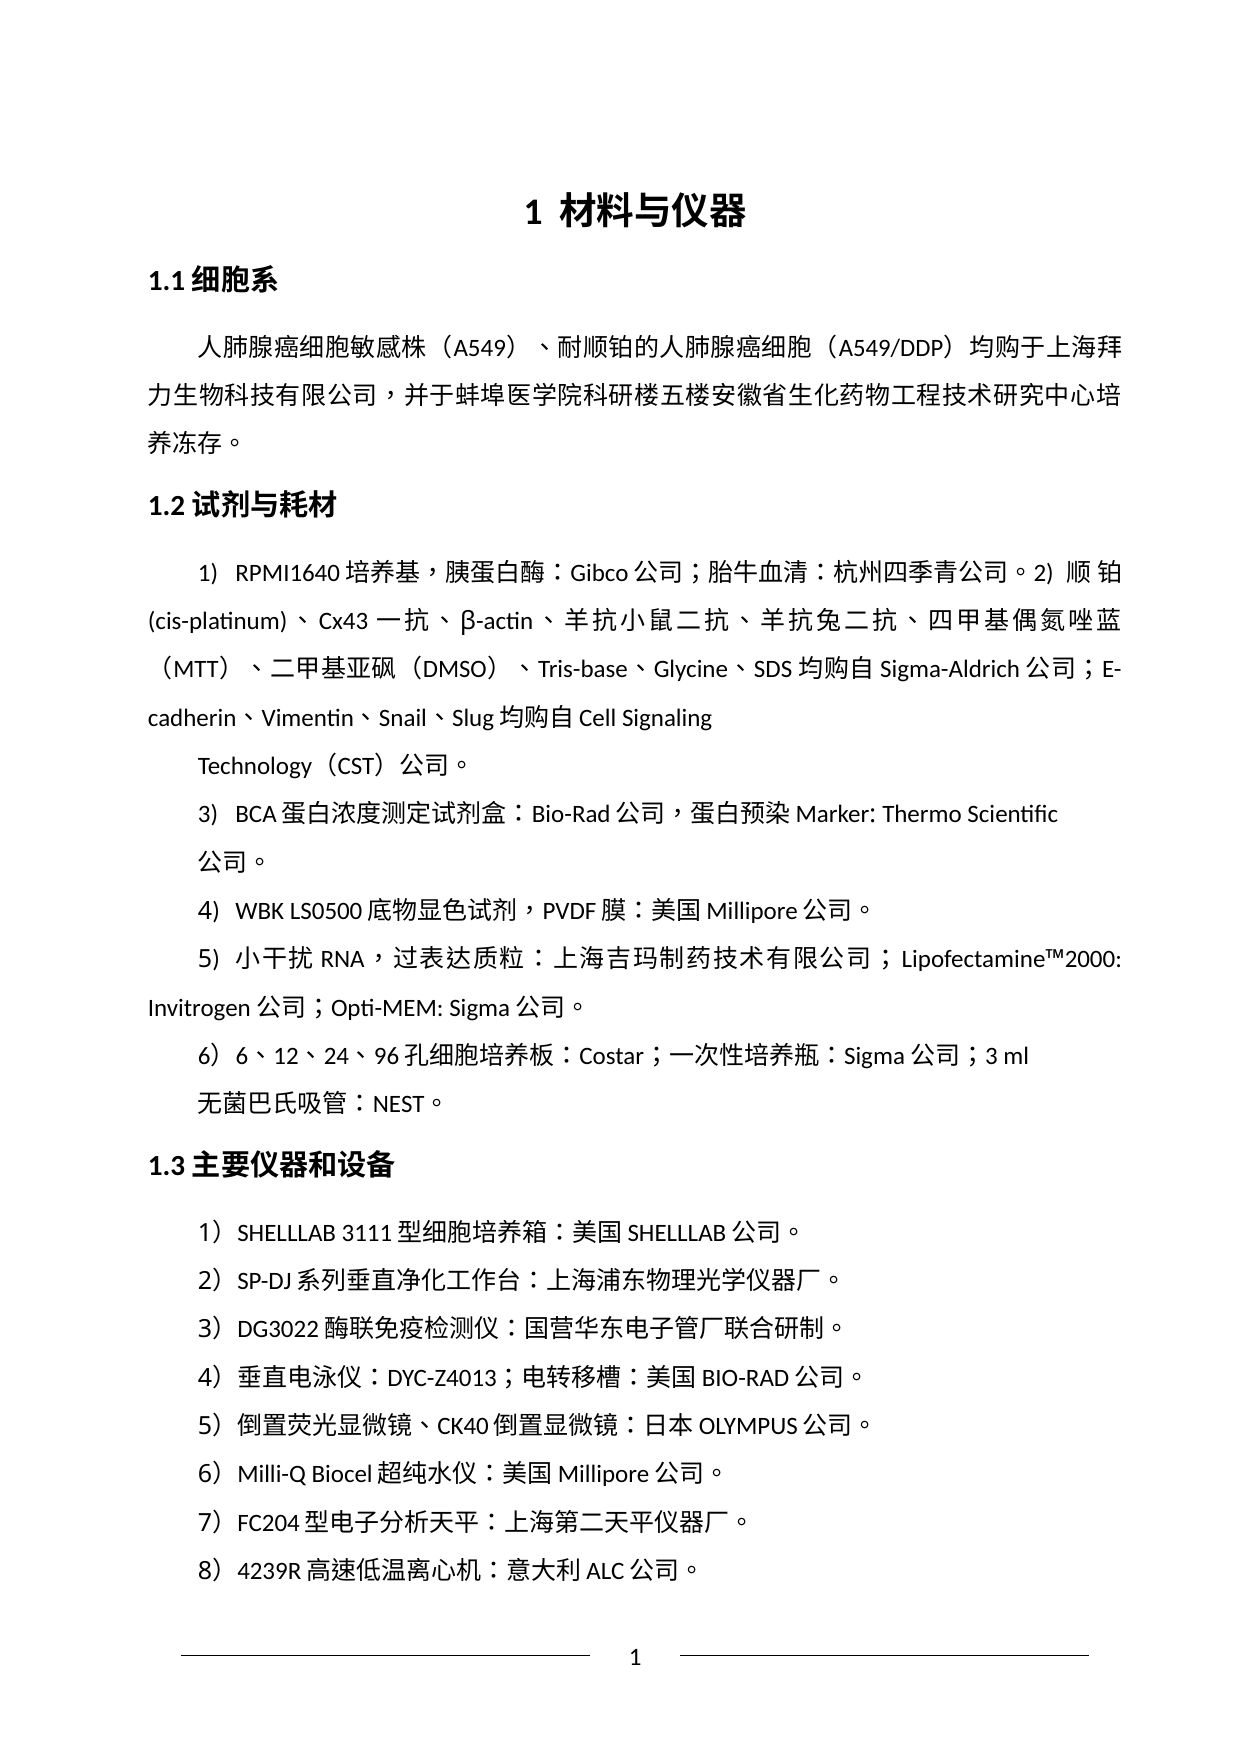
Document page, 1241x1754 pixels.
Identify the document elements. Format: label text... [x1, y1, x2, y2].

text 1) RPMI1640培养基，胰蛋白酶：Gibco公司；胎牛血清：杭州四季青公司。2) 顺铂(cis-platinum)、Cx43一抗、β-actin、羊抗小鼠二抗、羊抗兔二抗、四甲基偶氮唑蓝（MTT）、二甲基亚砜（DMSO）、Tris-base、Glycine、SDS 均购自Sigma-Aldrich公司；E-cadherin、Vimentin、Snail、Slug均购自Cell Signaling [148, 540, 1122, 733]
text 7）FC204型电子分析天平：上海第二天平仪器厂。 [148, 1490, 1122, 1538]
text 2）SP-DJ系列垂直净化工作台：上海浦东物理光学仪器厂。 [148, 1248, 1122, 1297]
text 6）Milli-Q Biocel超纯水仪：美国Millipore公司。 [148, 1442, 1122, 1490]
text 6）6、12、24、96孔细胞培养板：Costar；一次性培养瓶：Sigma公司；3 ml [148, 1023, 1122, 1072]
text 5) 小干扰RNA，过表达质粒：上海吉玛制药技术有限公司；Lipofectamine™2000: Invitrogen公司；Opti-MEM: Sigma公司。 [148, 927, 1122, 1023]
text 4) WBK LS0500底物显色试剂，PVDF膜：美国Millipore公司。 [148, 878, 1122, 927]
text 无菌巴氏吸管：NEST。 [148, 1072, 1122, 1120]
text 3) BCA蛋白浓度测定试剂盒：Bio-Rad公司，蛋白预染Marker: Thermo Scientific [148, 782, 1122, 830]
subtitle 1.3 主要仪器和设备 [148, 1144, 1122, 1184]
text 公司。 [148, 830, 1122, 878]
subtitle 1.2 试剂与耗材 [148, 484, 1122, 524]
subtitle 1.1 细胞系 [148, 259, 1122, 299]
subtitle 1 材料与仪器 [148, 183, 1122, 235]
text 8）4239R高速低温离心机：意大利ALC公司。 [148, 1538, 1122, 1587]
text 3）DG3022酶联免疫检测仪：国营华东电子管厂联合研制。 [148, 1297, 1122, 1345]
text 1）SHELLLAB 3111型细胞培养箱：美国SHELLLAB公司。 [148, 1200, 1122, 1248]
text 4）垂直电泳仪：DYC-Z4013；电转移槽：美国BIO-RAD公司。 [148, 1345, 1122, 1393]
text 5）倒置荧光显微镜、CK40倒置显微镜：日本OLYMPUS公司。 [148, 1393, 1122, 1442]
text 人肺腺癌细胞敏感株（A549）、耐顺铂的人肺腺癌细胞（A549/DDP）均购于上海拜力生物科技有限公司，并于蚌埠医学院科研楼五楼安徽省生化药物工程技术研究中心培养冻存。 [148, 315, 1122, 460]
text Technology（CST）公司。 [148, 733, 1122, 782]
